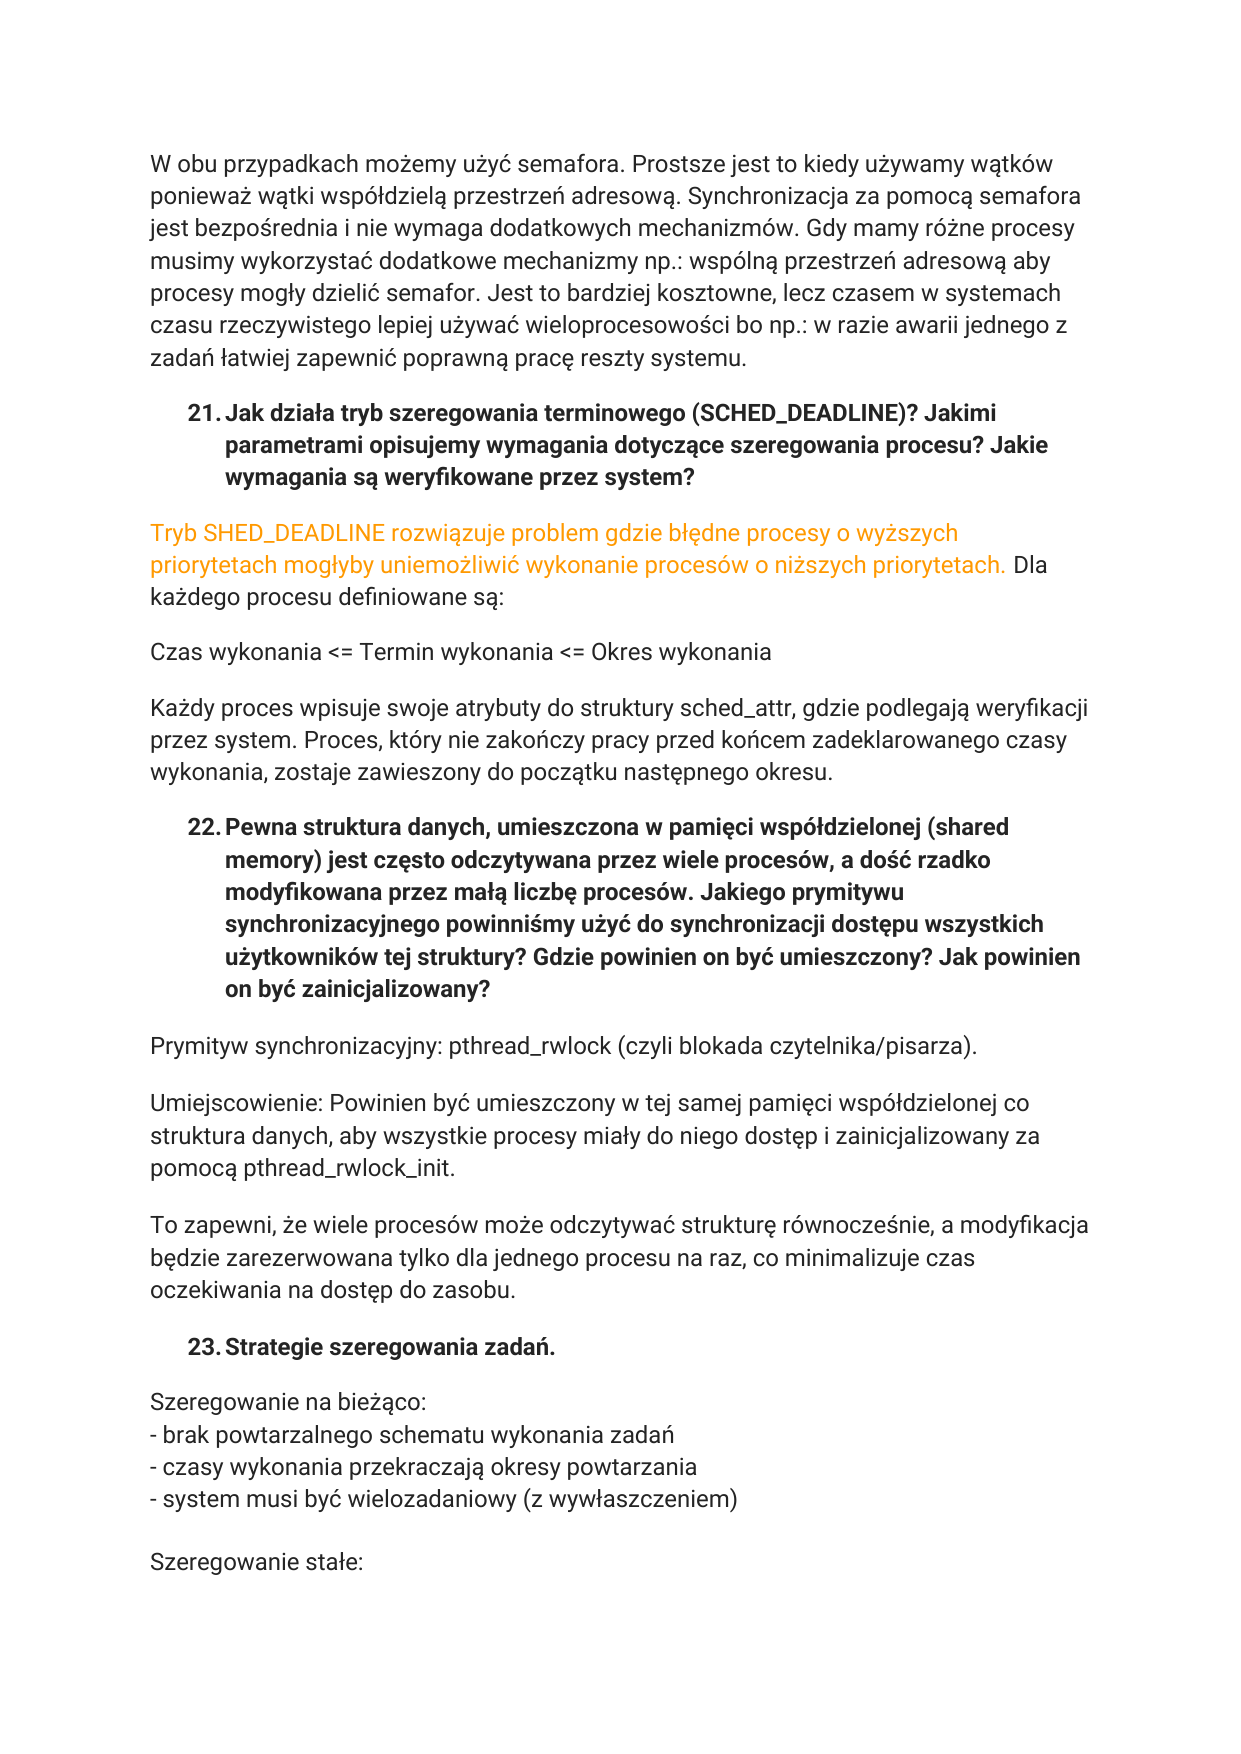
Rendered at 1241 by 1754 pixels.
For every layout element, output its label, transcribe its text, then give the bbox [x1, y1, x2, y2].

text - brak powtarzalnego schematu wykonania zadań [150, 1421, 1090, 1449]
text Szeregowanie na bieżąco: [150, 1388, 1090, 1417]
list Jak działa tryb szeregowania terminowego (SCHED_DEADLINE)? Jakimi parametrami opisujemy wymagania dotyczące szeregowania procesu? Jakie wymagania są weryfikowane przez system? [187, 399, 1090, 492]
list Pewna struktura danych, umieszczona w pamięci współdzielonej (shared memory) jest często odczytywana przez wiele procesów, a dość rzadko modyfikowana przez małą liczbę procesów. Jakiego prymitywu synchronizacyjnego powinniśmy użyć do synchronizacji dostępu wszystkich użytkowników tej struktury? Gdzie powinien on być umieszczony? Jak powinien on być zainicjalizowany? [187, 813, 1090, 1003]
text W obu przypadkach możemy użyć semafora. Prostsze jest to kiedy używamy wątków ponieważ wątki współdzielą przestrzeń adresową. Synchronizacja za pomocą semafora jest bezpośrednia i nie wymaga dodatkowych mechanizmów. Gdy mamy różne procesy musimy wykorzystać dodatkowe mechanizmy np.: wspólną przestrzeń adresową aby procesy mogły dzielić semafor. Jest to bardziej kosztowne, lecz czasem w systemach czasu rzeczywistego lepiej używać wieloprocesowości bo np.: w razie awarii jednego z zadań łatwiej zapewnić poprawną pracę reszty systemu. [150, 150, 1090, 372]
text Każdy proces wpisuje swoje atrybuty do struktury sched_attr, gdzie podlegają weryfikacji przez system. Proces, który nie zakończy pracy przed końcem zadeklarowanego czasy wykonania, zostaje zawieszony do początku następnego okresu. [150, 694, 1090, 786]
text Umiejscowienie: Powinien być umieszczony w tej samej pamięci współdzielonej co struktura danych, aby wszystkie procesy miały do niego dostęp i zainicjalizowany za pomocą pthread_rwlock_init. [150, 1089, 1090, 1182]
text Czas wykonania <= Termin wykonania <= Okres wykonania [150, 638, 1090, 667]
text - system musi być wielozadaniowy (z wywłaszczeniem) [150, 1485, 1090, 1513]
list Strategie szeregowania zadań. [187, 1333, 1090, 1361]
text - czasy wykonania przekraczają okresy powtarzania [150, 1453, 1090, 1481]
text Tryb SHED_DEADLINE rozwiązuje problem gdzie błędne procesy o wyższych priorytetach mogłyby uniemożliwić wykonanie procesów o niższych priorytetach. Dla każdego procesu definiowane są: [150, 519, 1090, 611]
text Prymityw synchronizacyjny: pthread_rwlock (czyli blokada czytelnika/pisarza). [150, 1032, 1090, 1060]
text Szeregowanie stałe: [150, 1548, 1090, 1576]
text To zapewni, że wiele procesów może odczytywać strukturę równocześnie, a modyfikacja będzie zarezerwowana tylko dla jednego procesu na raz, co minimalizuje czas oczekiwania na dostęp do zasobu. [150, 1211, 1090, 1304]
